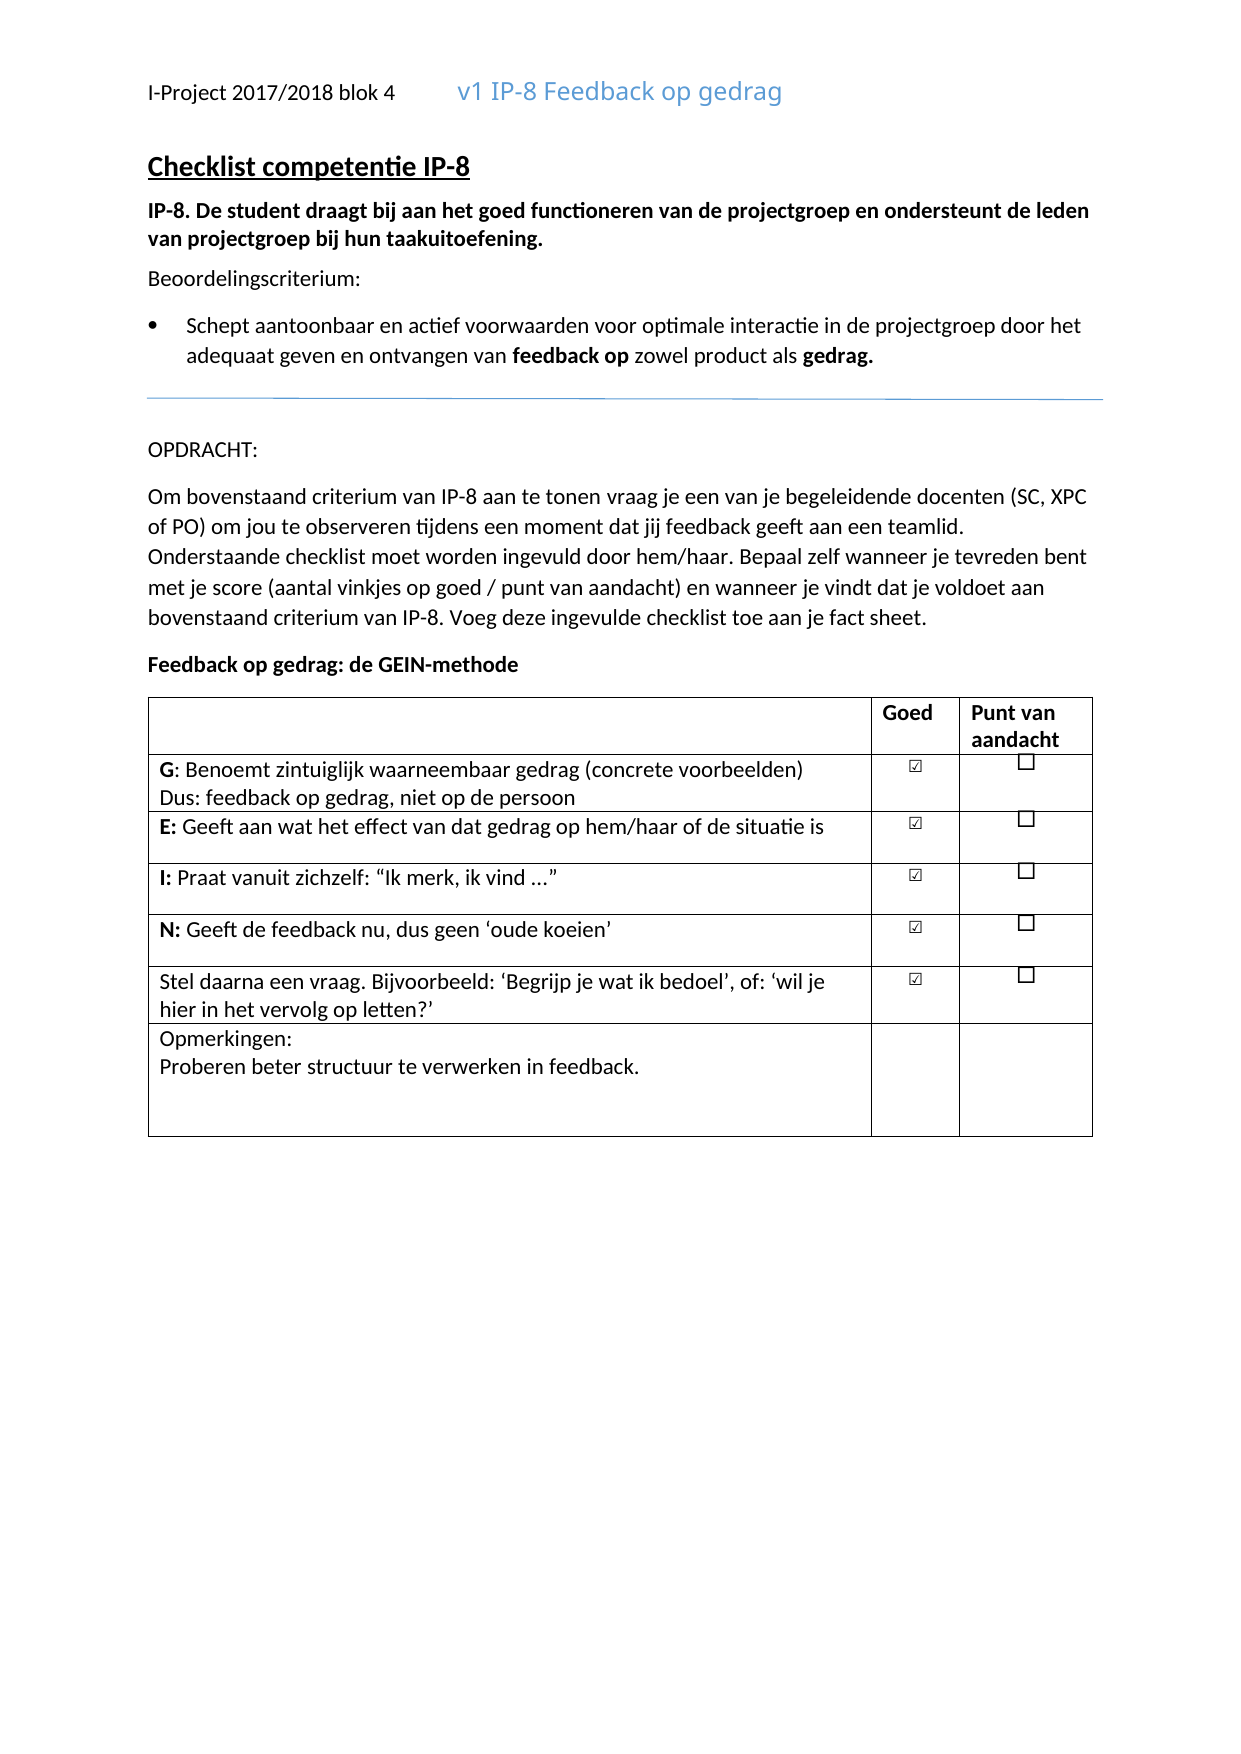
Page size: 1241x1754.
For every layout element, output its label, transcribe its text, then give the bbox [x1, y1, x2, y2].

table_cell I: Praat vanuit zichzelf: “Ik merk, ik vind ...” [149, 864, 871, 914]
table_cell Opmerkingen: Proberen beter structuur te verwerken in feedback. [149, 1024, 871, 1136]
text Checklist competentie IP-8 [148, 148, 1093, 183]
list Schept aantoonbaar en actief voorwaarden voor optimale interactie in de projectgroep door het adequaat geven en ontvangen van feedback op zowel product als gedrag. [149, 311, 1093, 369]
table_cell ☑ [872, 864, 959, 914]
table_cell [960, 967, 1092, 1023]
text Om bovenstaand criterium van IP-8 aan te tonen vraag je een van je begeleidende docenten (SC, XPC of PO) om jou te observeren tijdens een moment dat jij feedback geeft aan een teamlid. Onderstaande checklist moet worden ingevuld door hem/haar. Bepaal zelf wanneer je tevreden bent met je score (aantal vinkjes op goed / punt van aandacht) en wanneer je vindt dat je voldoet aan bovenstaand criterium van IP-8. Voeg deze ingevulde checklist toe aan je fact sheet. [148, 482, 1093, 631]
table_header [149, 698, 871, 754]
table_cell [960, 1024, 1092, 1136]
table_cell ☑ [872, 967, 959, 1023]
text IP-8. De student draagt bij aan het goed functioneren van de projectgroep en ondersteunt de leden van projectgroep bij hun taakuitoefening. [148, 196, 1093, 252]
table_cell [960, 755, 1092, 811]
table_cell ☑ [872, 812, 959, 862]
table_cell ☑ [872, 915, 959, 966]
table_cell ☑ [872, 755, 959, 811]
table_cell [872, 1024, 959, 1136]
table_cell E: Geeft aan wat het effect van dat gedrag op hem/haar of de situatie is [149, 812, 871, 862]
table_cell G: Benoemt zintuiglijk waarneembaar gedrag (concrete voorbeelden) Dus: feedback op gedrag, niet op de persoon [149, 755, 871, 811]
table_header Goed [872, 698, 959, 754]
table_cell N: Geeft de feedback nu, dus geen ‘oude koeien’ [149, 915, 871, 966]
text OPDRACHT: [148, 435, 1093, 463]
table_cell Stel daarna een vraag. Bijvoorbeeld: ‘Begrijp je wat ik bedoel’, of: ‘wil je hier in het vervolg op letten?’ [149, 967, 871, 1023]
table_header Punt van aandacht [960, 698, 1092, 754]
table_cell [960, 915, 1092, 966]
table_cell [960, 812, 1092, 862]
text Feedback op gedrag: de GEIN-methode [148, 650, 1093, 678]
text Beoordelingscriterium: [148, 264, 1093, 292]
table_cell [960, 864, 1092, 914]
